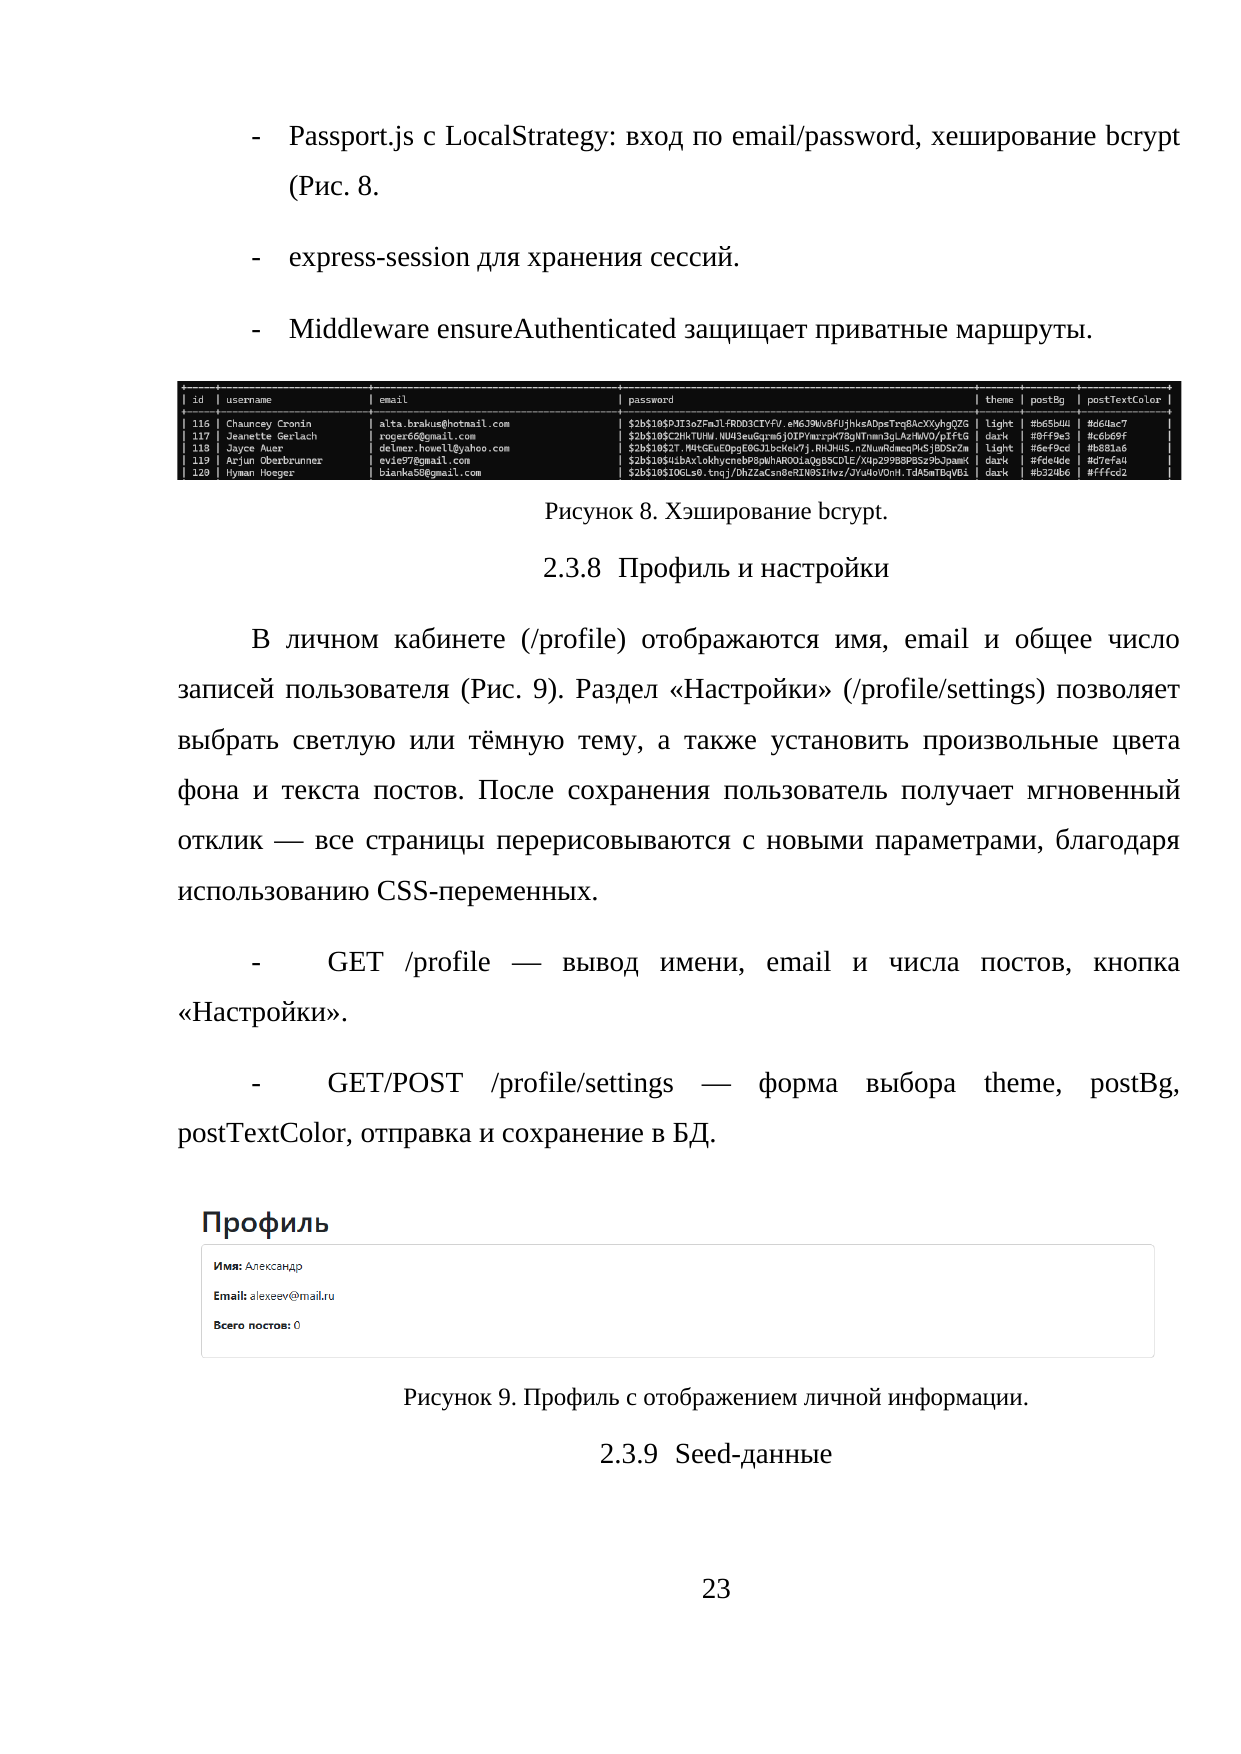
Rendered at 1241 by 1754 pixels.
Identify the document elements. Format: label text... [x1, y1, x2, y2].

list GET/POST /profile/settings — форма выбора theme, postBg, postTextColor, отправка и сохранение в БД. [177, 1065, 1181, 1149]
list Middleware ensureAuthenticated защищает приватные маршруты. [251, 311, 1181, 344]
picture [177, 1186, 1182, 1366]
list express-session для хранения сессий. [251, 239, 1181, 273]
list Seed-данные [251, 1436, 1181, 1469]
list Профиль и настройки [251, 550, 1181, 583]
text Рисунок 8. Хэширование bcrypt. [177, 496, 1181, 525]
text Рисунок 9. Профиль с отображением личной информации. [177, 1382, 1181, 1411]
list Passport.js с LocalStrategy: вход по email/password, хеширование bcrypt (Рис. 8. [251, 118, 1181, 202]
list GET /profile — вывод имени, email и числа постов, кнопка «Настройки». [177, 944, 1181, 1028]
picture [177, 381, 1182, 480]
text В личном кабинете (/profile) отображаются имя, email и общее число записей пользователя (Рис. 9). Раздел «Настройки» (/profile/settings) позволяет выбрать светлую или тёмную тему, а также установить произвольные цвета фона и текста постов. После сохранения пользователь получает мгновенный отклик — все страницы перерисовываются с новыми параметрами, благодаря использованию CSS-переменных. [177, 621, 1181, 906]
